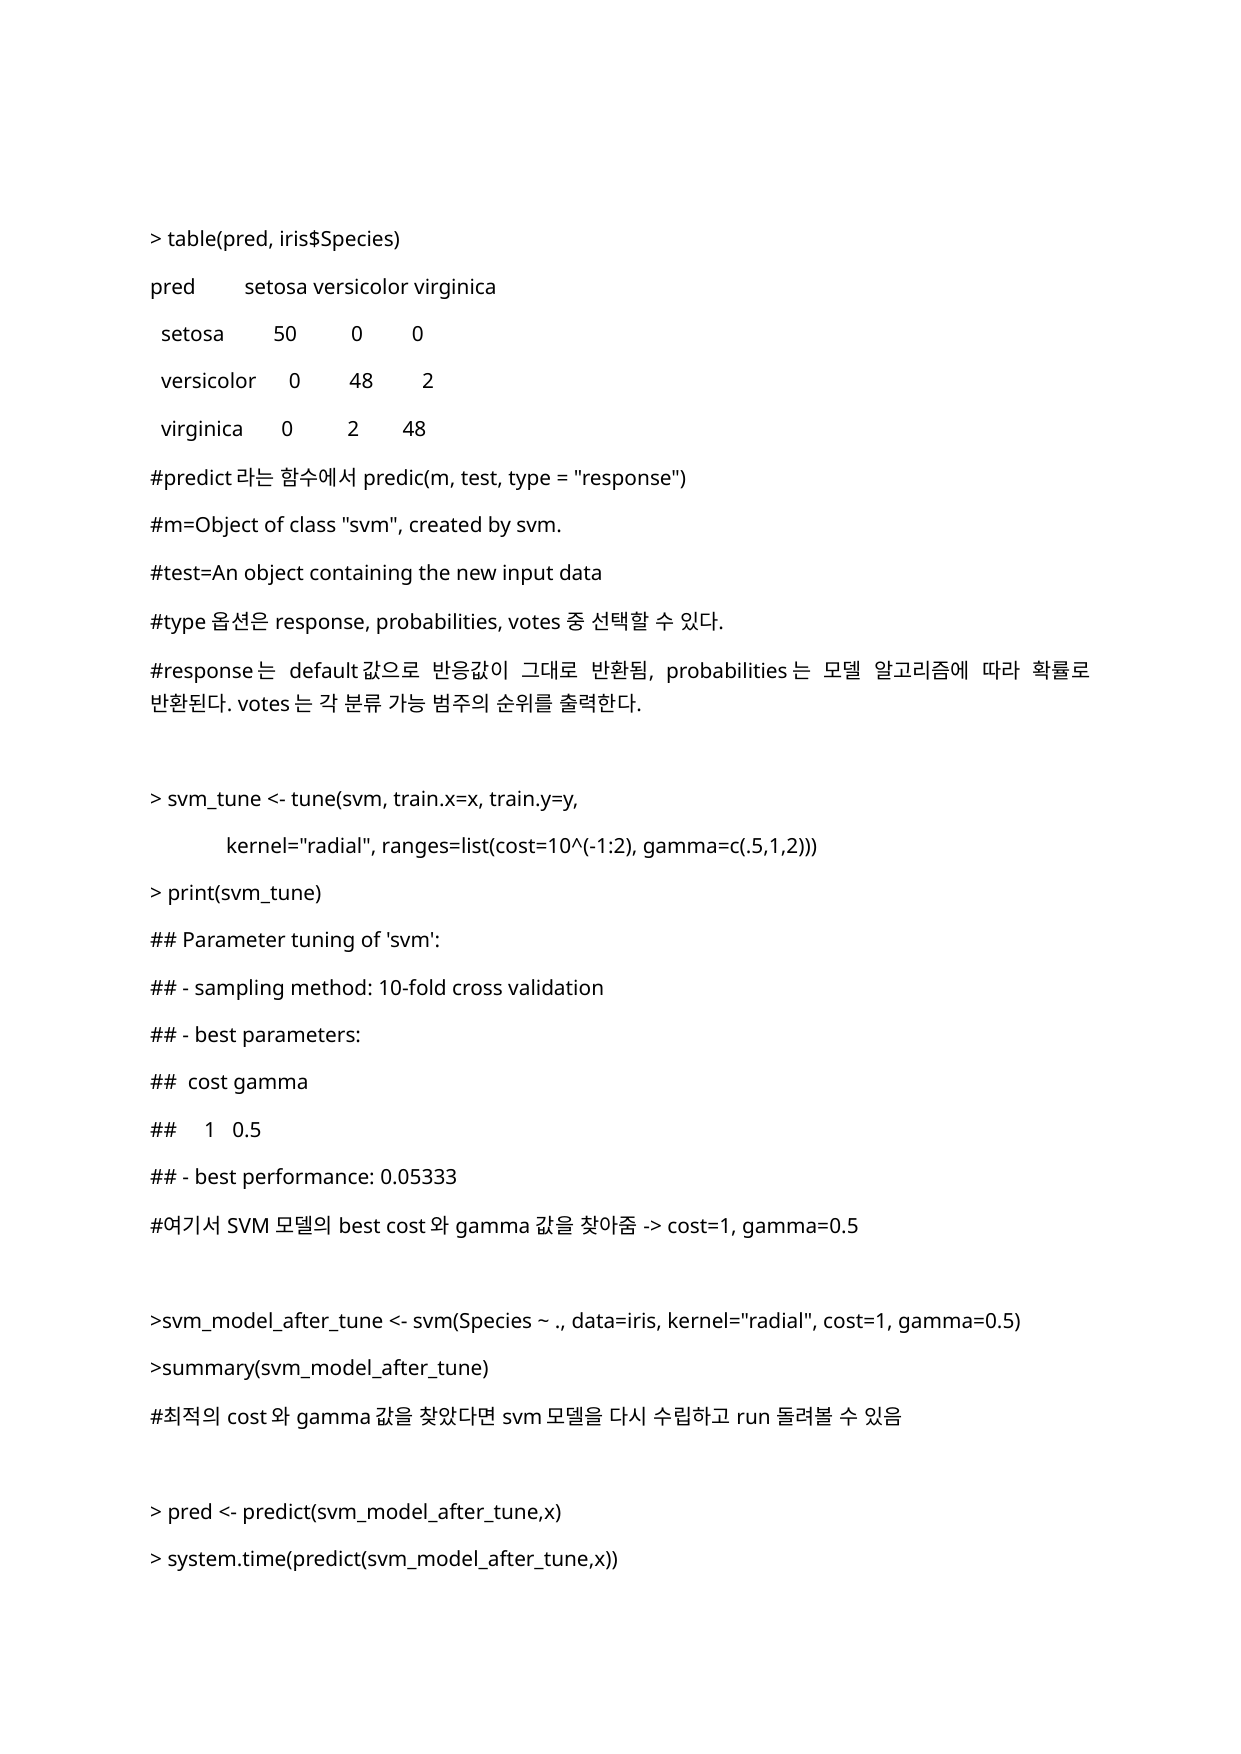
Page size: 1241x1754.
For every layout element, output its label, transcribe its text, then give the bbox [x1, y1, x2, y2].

text ## - best performance: 0.05333 [150, 1162, 1090, 1190]
text > svm_tune <- tune(svm, train.x=x, train.y=y, [150, 784, 1090, 812]
text > pred <- predict(svm_model_after_tune,x) [150, 1497, 1090, 1526]
text > print(svm_tune) [150, 878, 1090, 907]
text kernel="radial", ranges=list(cost=10^(-1:2), gamma=c(.5,1,2))) [150, 831, 1090, 859]
text > system.time(predict(svm_model_after_tune,x)) [150, 1544, 1090, 1573]
text ## - best parameters: [150, 1020, 1090, 1048]
text #test=An object containing the new input data [150, 558, 1090, 586]
text pred setosa versicolor virginica [150, 272, 1090, 300]
text versicolor 0 48 2 [150, 366, 1090, 395]
text virginica 0 2 48 [150, 414, 1090, 442]
text #type 옵션은 response, probabilities, votes 중 선택할 수 있다. [150, 605, 1090, 635]
text >svm_model_after_tune <- svm(Species ~ ., data=iris, kernel="radial", cost=1, gamma=0.5) [150, 1306, 1090, 1334]
text setosa 50 0 0 [150, 319, 1090, 347]
text ## 1 0.5 [150, 1115, 1090, 1143]
text ## Parameter tuning of 'svm': [150, 926, 1090, 954]
text ## - sampling method: 10-fold cross validation [150, 973, 1090, 1001]
text #predict라는 함수에서 predic(m, test, type = "response") [150, 461, 1090, 491]
text #m=Object of class "svm", created by svm. [150, 510, 1090, 539]
text #response는 default값으로 반응값이 그대로 반환됨, probabilities는 모델 알고리즘에 따라 확률로 반환된다. votes는 각 분류 가능 범주의 순위를 출력한다. [150, 654, 1090, 717]
text #최적의 cost와 gamma값을 찾았다면 svm모델을 다시 수립하고 run 돌려볼 수 있음 [150, 1401, 1090, 1431]
text > table(pred, iris$Species) [150, 224, 1090, 253]
text >summary(svm_model_after_tune) [150, 1353, 1090, 1382]
text #여기서 SVM 모델의 best cost와 gamma 값을 찾아줌 -> cost=1, gamma=0.5 [150, 1209, 1090, 1239]
text ## cost gamma [150, 1067, 1090, 1096]
